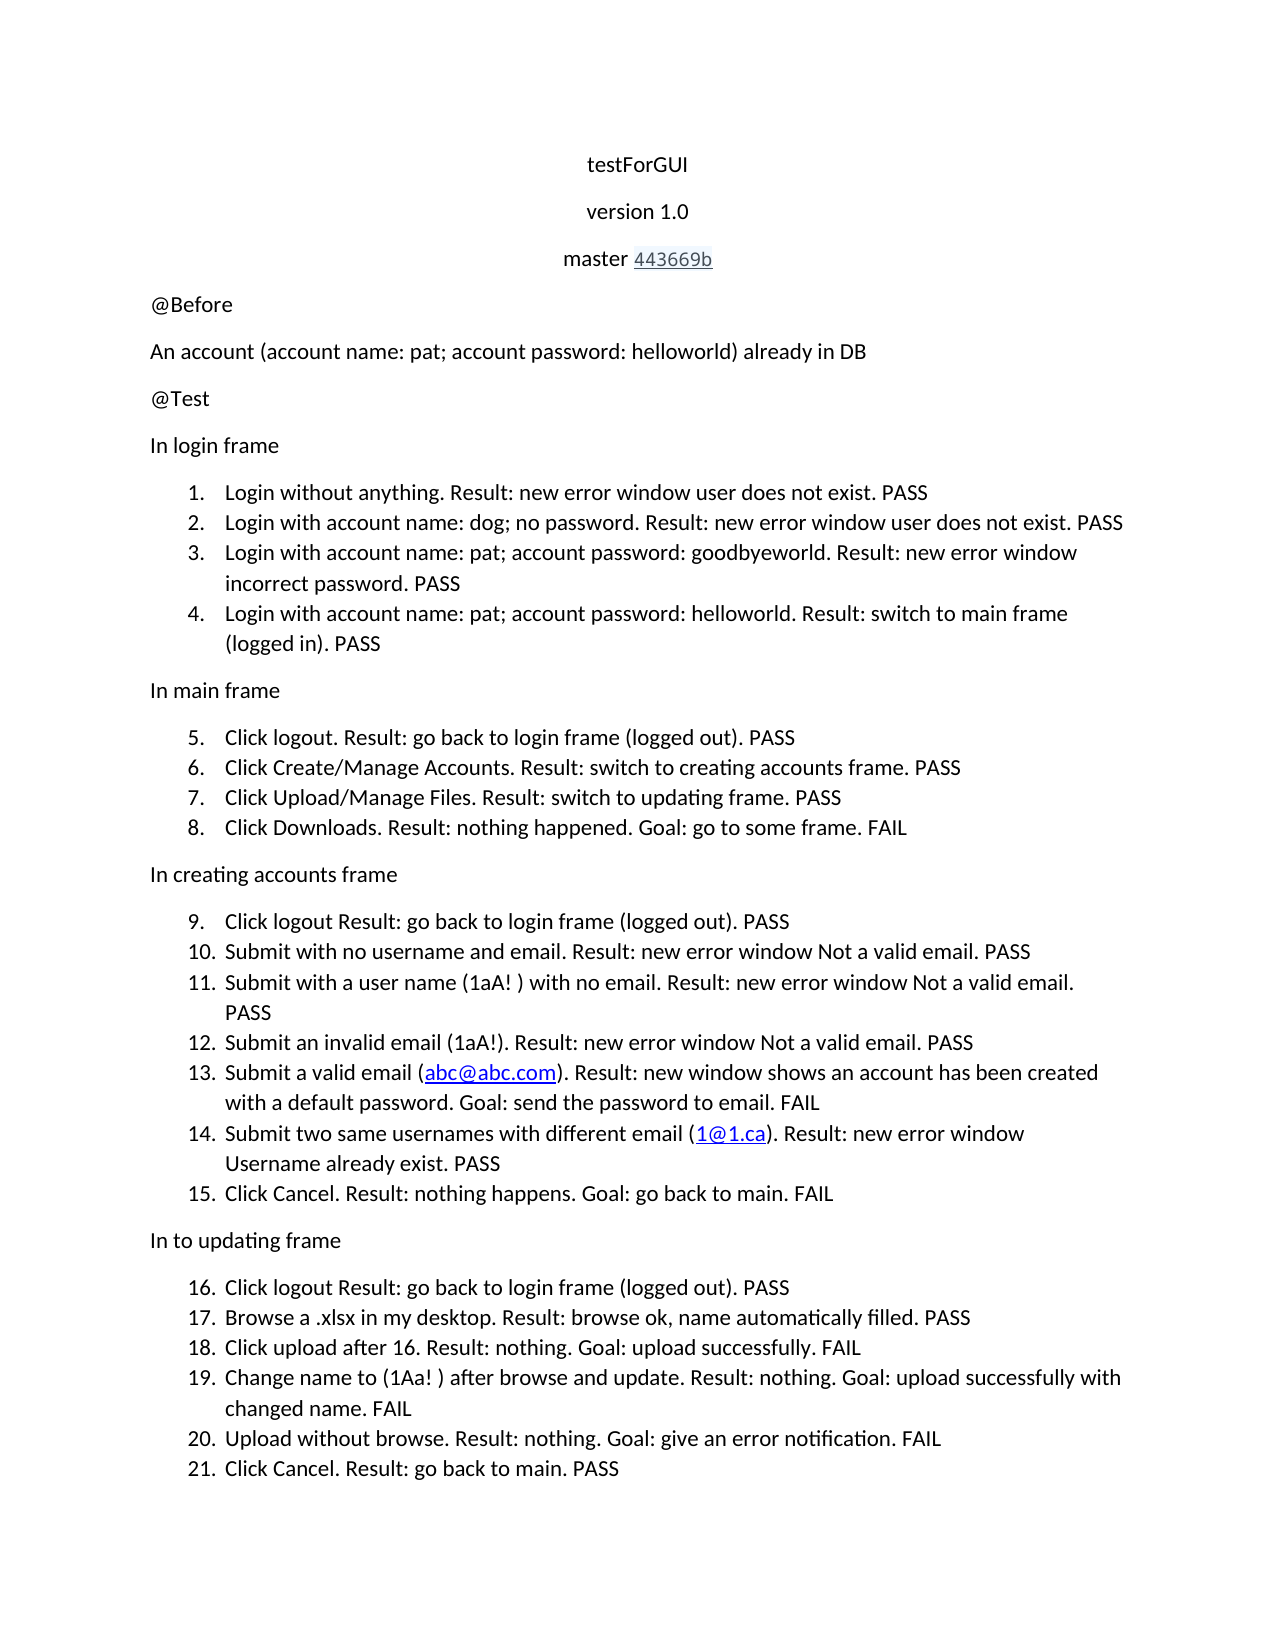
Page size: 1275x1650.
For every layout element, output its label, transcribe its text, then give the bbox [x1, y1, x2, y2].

text master 443669b [150, 244, 1125, 272]
list Submit with no username and email. Result: new error window Not a valid email. PASS [187, 937, 1125, 966]
text An account (account name: pat; account password: helloworld) already in DB [150, 337, 1125, 366]
list Login with account name: pat; account password: goodbyeworld. Result: new error window incorrect password. PASS [187, 538, 1125, 597]
list Change name to (1Aa! ) after browse and update. Result: nothing. Goal: upload successfully with changed name. FAIL [187, 1363, 1125, 1422]
list Browse a .xlsx in my desktop. Result: browse ok, name automatically filled. PASS [187, 1303, 1125, 1331]
list Click logout Result: go back to login frame (logged out). PASS [187, 907, 1125, 935]
list Upload without browse. Result: nothing. Goal: give an error notification. FAIL [187, 1424, 1125, 1452]
text version 1.0 [150, 197, 1125, 225]
list Click Upload/Manage Files. Result: switch to updating frame. PASS [187, 783, 1125, 811]
list Login with account name: dog; no password. Result: new error window user does not exist. PASS [187, 508, 1125, 536]
list Click Cancel. Result: nothing happens. Goal: go back to main. FAIL [187, 1179, 1125, 1207]
text In to updating frame [150, 1226, 1125, 1254]
list Login without anything. Result: new error window user does not exist. PASS [187, 478, 1125, 506]
list Click Cancel. Result: go back to main. PASS [187, 1454, 1125, 1482]
list Click Create/Manage Accounts. Result: switch to creating accounts frame. PASS [187, 753, 1125, 781]
list Submit an invalid email (1aA!). Result: new error window Not a valid email. PASS [187, 1028, 1125, 1056]
text @Before [150, 291, 1125, 319]
list Login with account name: pat; account password: helloworld. Result: switch to main frame (logged in). PASS [187, 599, 1125, 657]
text testForGUI [150, 150, 1125, 178]
text @Test [150, 384, 1125, 412]
text In login frame [150, 431, 1125, 459]
text In creating accounts frame [150, 860, 1125, 888]
list Click logout Result: go back to login frame (logged out). PASS [187, 1273, 1125, 1301]
list Click logout. Result: go back to login frame (logged out). PASS [187, 723, 1125, 751]
text In main frame [150, 676, 1125, 704]
list Submit a valid email (abc@abc.com). Result: new window shows an account has been created with a default password. Goal: send the password to email. FAIL [187, 1058, 1125, 1117]
list Submit with a user name (1aA! ) with no email. Result: new error window Not a valid email. PASS [187, 968, 1125, 1026]
list Submit two same usernames with different email (1@1.ca). Result: new error window Username already exist. PASS [187, 1119, 1125, 1177]
list Click upload after 16. Result: nothing. Goal: upload successfully. FAIL [187, 1333, 1125, 1361]
list Click Downloads. Result: nothing happened. Goal: go to some frame. FAIL [187, 813, 1125, 842]
